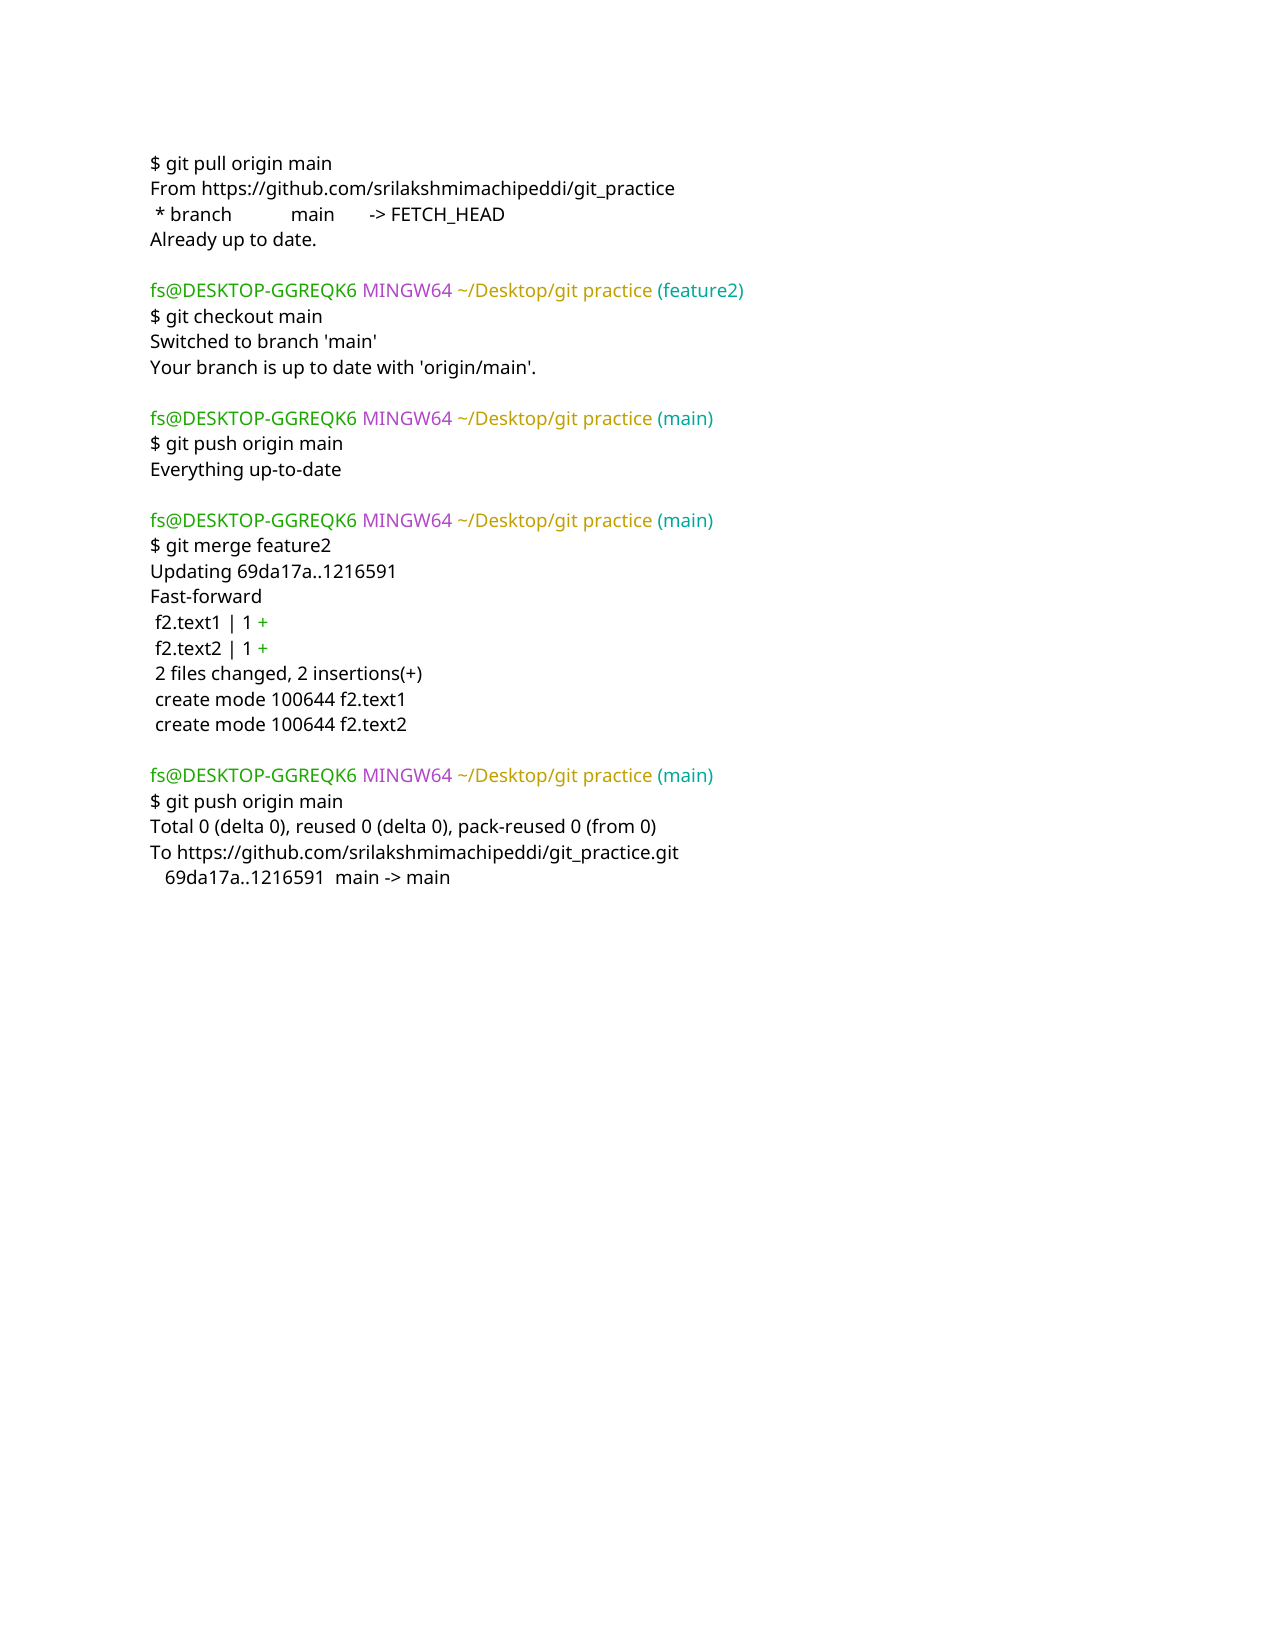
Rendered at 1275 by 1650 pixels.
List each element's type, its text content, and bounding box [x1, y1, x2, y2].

text $ git push origin main [150, 788, 1125, 813]
text $ git checkout main [150, 303, 1125, 329]
text $ git merge feature2 [150, 533, 1125, 558]
text Fast-forward [150, 584, 1125, 609]
text $ git pull origin main [150, 150, 1125, 176]
text Switched to branch 'main' [150, 329, 1125, 354]
text fs@DESKTOP-GGREQK6 MINGW64 ~/Desktop/git practice (main) [150, 507, 1125, 533]
text 69da17a..1216591 main -> main [150, 864, 1125, 890]
text create mode 100644 f2.text2 [150, 711, 1125, 737]
text Updating 69da17a..1216591 [150, 558, 1125, 584]
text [150, 278, 1125, 303]
text create mode 100644 f2.text1 [150, 686, 1125, 711]
text Already up to date. [150, 227, 1125, 252]
text Everything up-to-date [150, 456, 1125, 482]
text f2.text2 | 1 + [150, 635, 1125, 660]
text Your branch is up to date with 'origin/main'. [150, 354, 1125, 380]
text fs@DESKTOP-GGREQK6 MINGW64 ~/Desktop/git practice (main) [150, 405, 1125, 431]
text Total 0 (delta 0), reused 0 (delta 0), pack-reused 0 (from 0) [150, 813, 1125, 839]
text f2.text1 | 1 + [150, 609, 1125, 635]
text To https://github.com/srilakshmimachipeddi/git_practice.git [150, 839, 1125, 864]
text fs@DESKTOP-GGREQK6 MINGW64 ~/Desktop/git practice (main) [150, 762, 1125, 788]
text From https://github.com/srilakshmimachipeddi/git_practice [150, 176, 1125, 201]
text $ git push origin main [150, 431, 1125, 456]
text 2 files changed, 2 insertions(+) [150, 660, 1125, 686]
text * branch main -> FETCH_HEAD [150, 201, 1125, 227]
